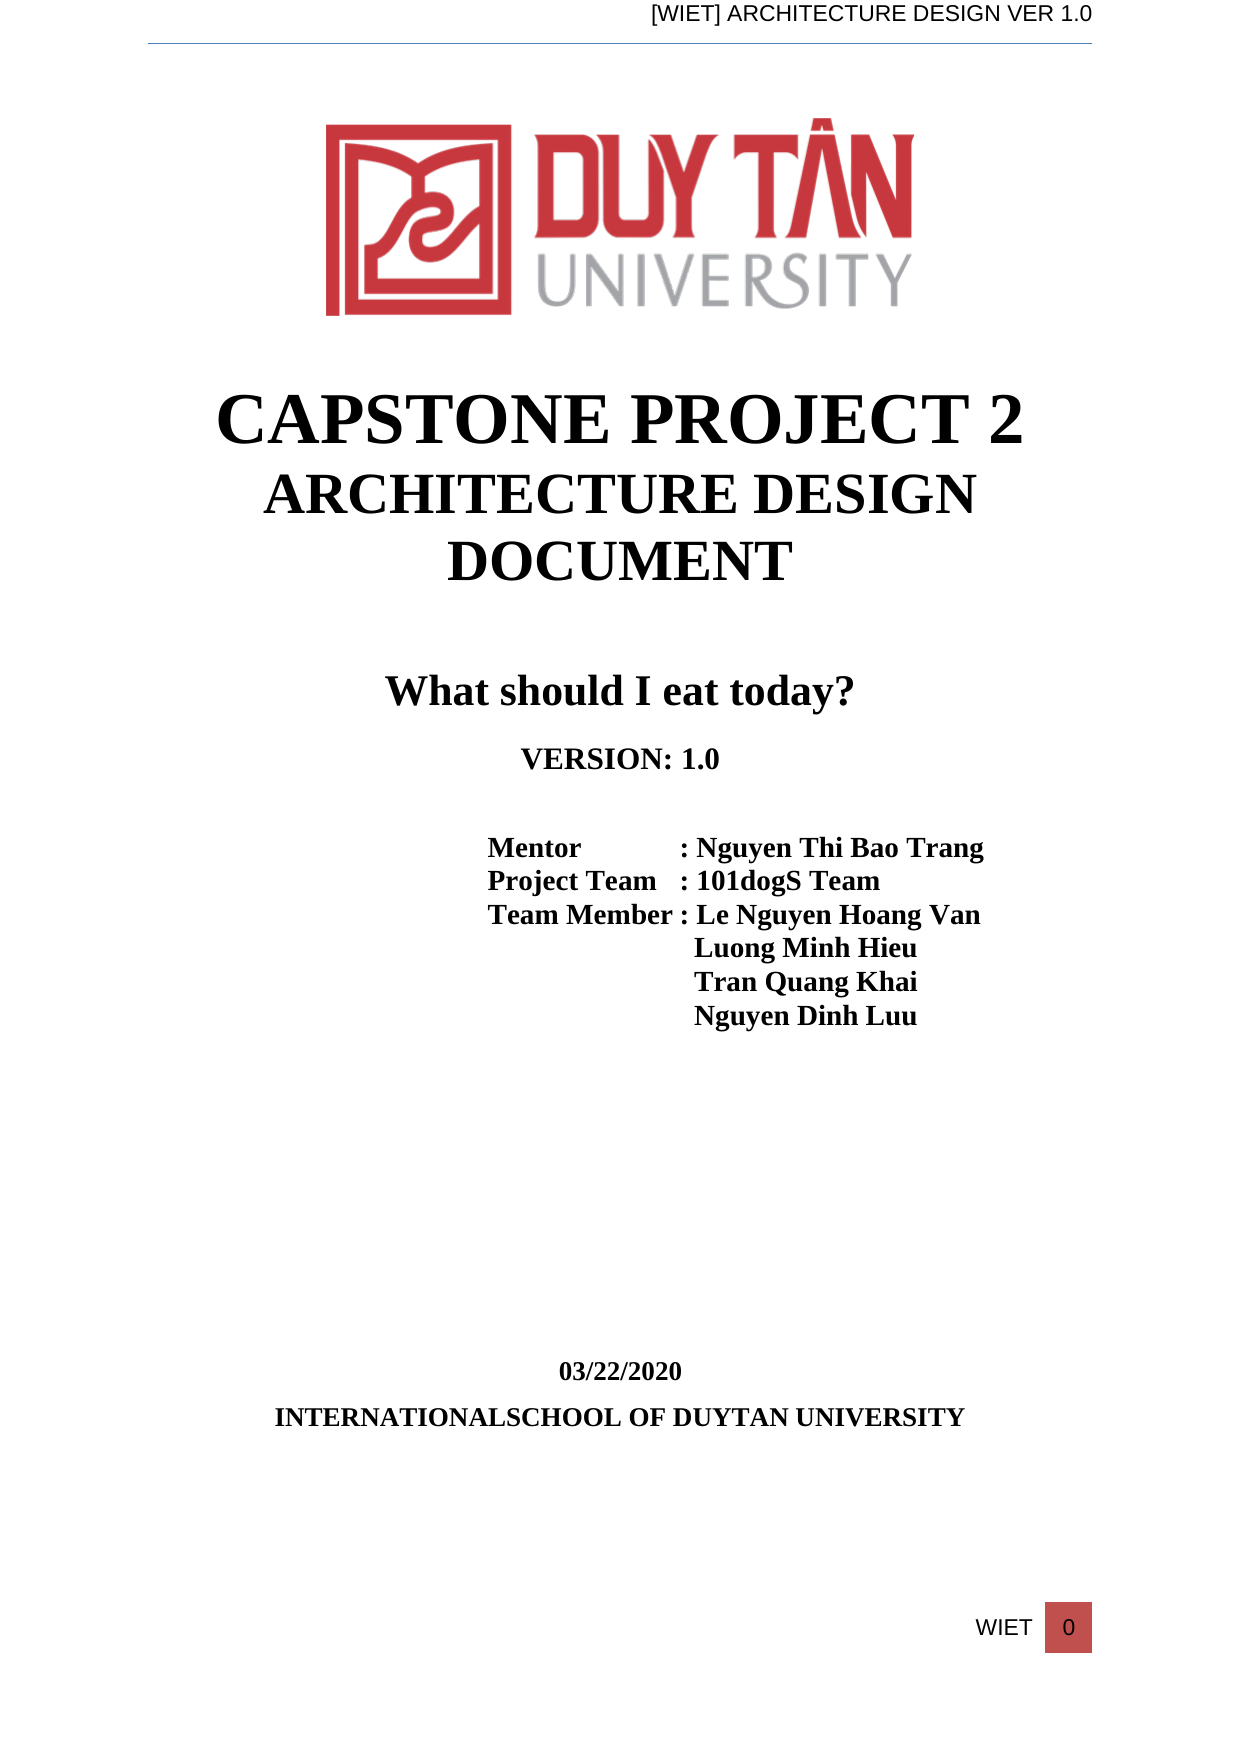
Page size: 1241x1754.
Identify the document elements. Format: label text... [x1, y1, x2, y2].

text Mentor : Nguyen Thi Bao Trang [487, 830, 1092, 863]
text ARCHITECTURE DESIGN DOCUMENT [148, 459, 1092, 593]
picture [326, 118, 915, 316]
text VERSION: 1.0 [148, 740, 1092, 776]
text 03/22/2020 [222, 1355, 1018, 1386]
text CAPSTONE PROJECT 2 [148, 375, 1092, 459]
text Nguyen Dinh Luu [487, 998, 1092, 1031]
text Team Member : Le Nguyen Hoang Van [487, 897, 1092, 931]
text What should I eat today? [148, 665, 1092, 715]
text INTERNATIONALSCHOOL OF DUYTAN UNIVERSITY [222, 1401, 1018, 1432]
text Project Team : 101dogS Team [487, 863, 1092, 897]
text Tran Quang Khai [487, 964, 1092, 998]
text Luong Minh Hieu [487, 931, 1092, 964]
